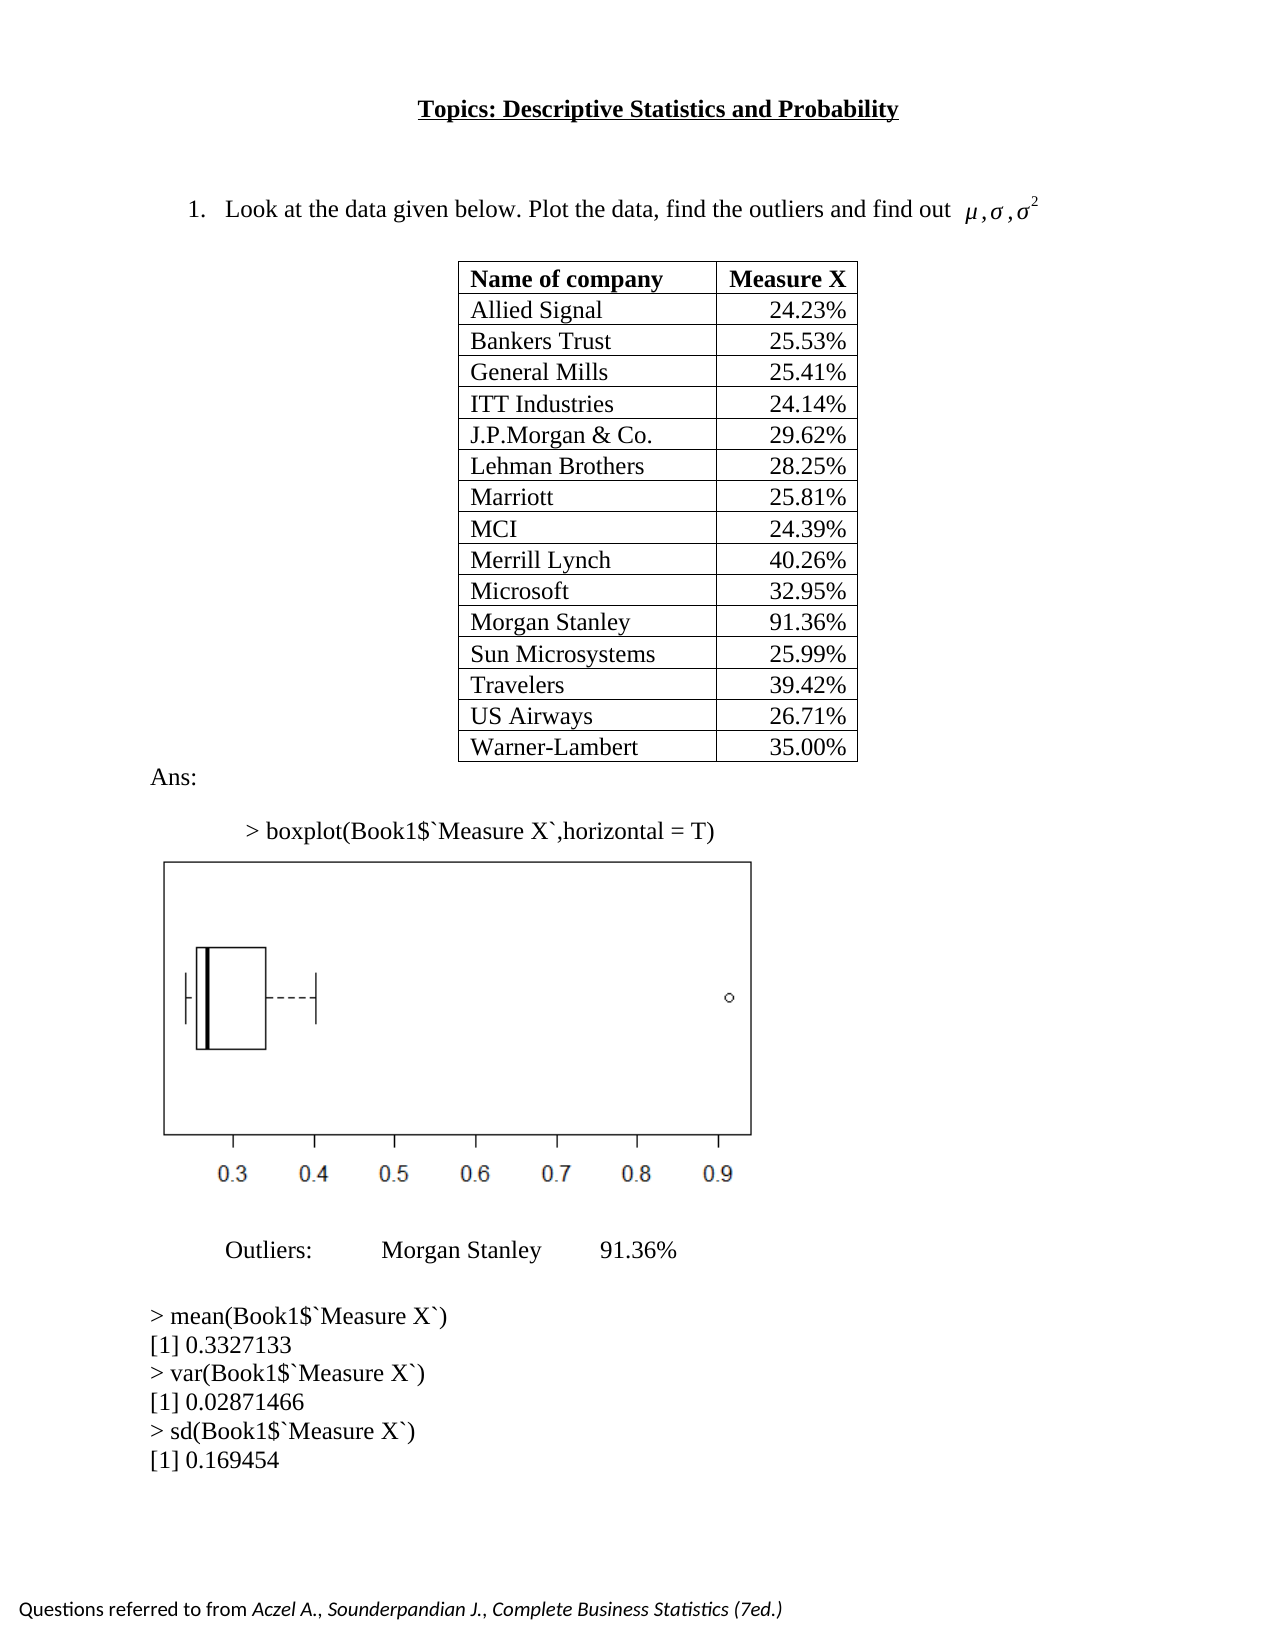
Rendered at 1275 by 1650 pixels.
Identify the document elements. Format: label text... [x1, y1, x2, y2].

text Topics: Descriptive Statistics and Probability [150, 94, 1167, 122]
table_cell Microsoft [459, 575, 716, 605]
table_cell Merrill Lynch [459, 544, 716, 574]
table_cell 26.71% [717, 700, 857, 730]
table_cell 25.53% [717, 325, 857, 355]
table_cell 25.41% [717, 356, 857, 386]
text > sd(Book1$`Measure X`) [150, 1416, 1167, 1445]
table_cell 39.42% [717, 669, 857, 699]
table_cell 24.39% [717, 512, 857, 542]
table_cell 25.81% [717, 481, 857, 511]
table_cell 91.36% [717, 606, 857, 636]
table_cell 40.26% [717, 544, 857, 574]
text Ans: [150, 762, 1167, 791]
table_cell J.P.Morgan & Co. [459, 419, 716, 449]
table_header Name of company [459, 262, 716, 292]
text > boxplot(Book1$`Measure X`,horizontal = T) [150, 816, 1167, 845]
table_cell ITT Industries [459, 387, 716, 417]
table_cell 24.23% [717, 294, 857, 324]
table_cell 25.99% [717, 637, 857, 667]
table_cell US Airways [459, 700, 716, 730]
table_cell Travelers [459, 669, 716, 699]
table_header Measure X [717, 262, 857, 292]
table_cell Lehman Brothers [459, 450, 716, 480]
table_cell 28.25% [717, 450, 857, 480]
text > var(Book1$`Measure X`) [150, 1358, 1167, 1387]
list Look at the data given below. Plot the data, find the outliers and find out [187, 193, 1167, 224]
table_cell Morgan Stanley [459, 606, 716, 636]
table_cell 35.00% [717, 731, 857, 761]
list Outliers: Morgan Stanley 91.36% [225, 1235, 1167, 1264]
picture [150, 845, 759, 1198]
table_cell 29.62% [717, 419, 857, 449]
table_cell Marriott [459, 481, 716, 511]
text [1] 0.3327133 [150, 1330, 1167, 1358]
table_cell General Mills [459, 356, 716, 386]
table_cell 32.95% [717, 575, 857, 605]
table_cell Bankers Trust [459, 325, 716, 355]
table_cell Allied Signal [459, 294, 716, 324]
table_cell 24.14% [717, 387, 857, 417]
table_cell MCI [459, 512, 716, 542]
table_cell Warner-Lambert [459, 731, 716, 761]
text [1] 0.169454 [150, 1445, 1167, 1473]
table_cell Sun Microsystems [459, 637, 716, 667]
text [1] 0.02871466 [150, 1387, 1167, 1416]
text > mean(Book1$`Measure X`) [150, 1301, 1167, 1330]
